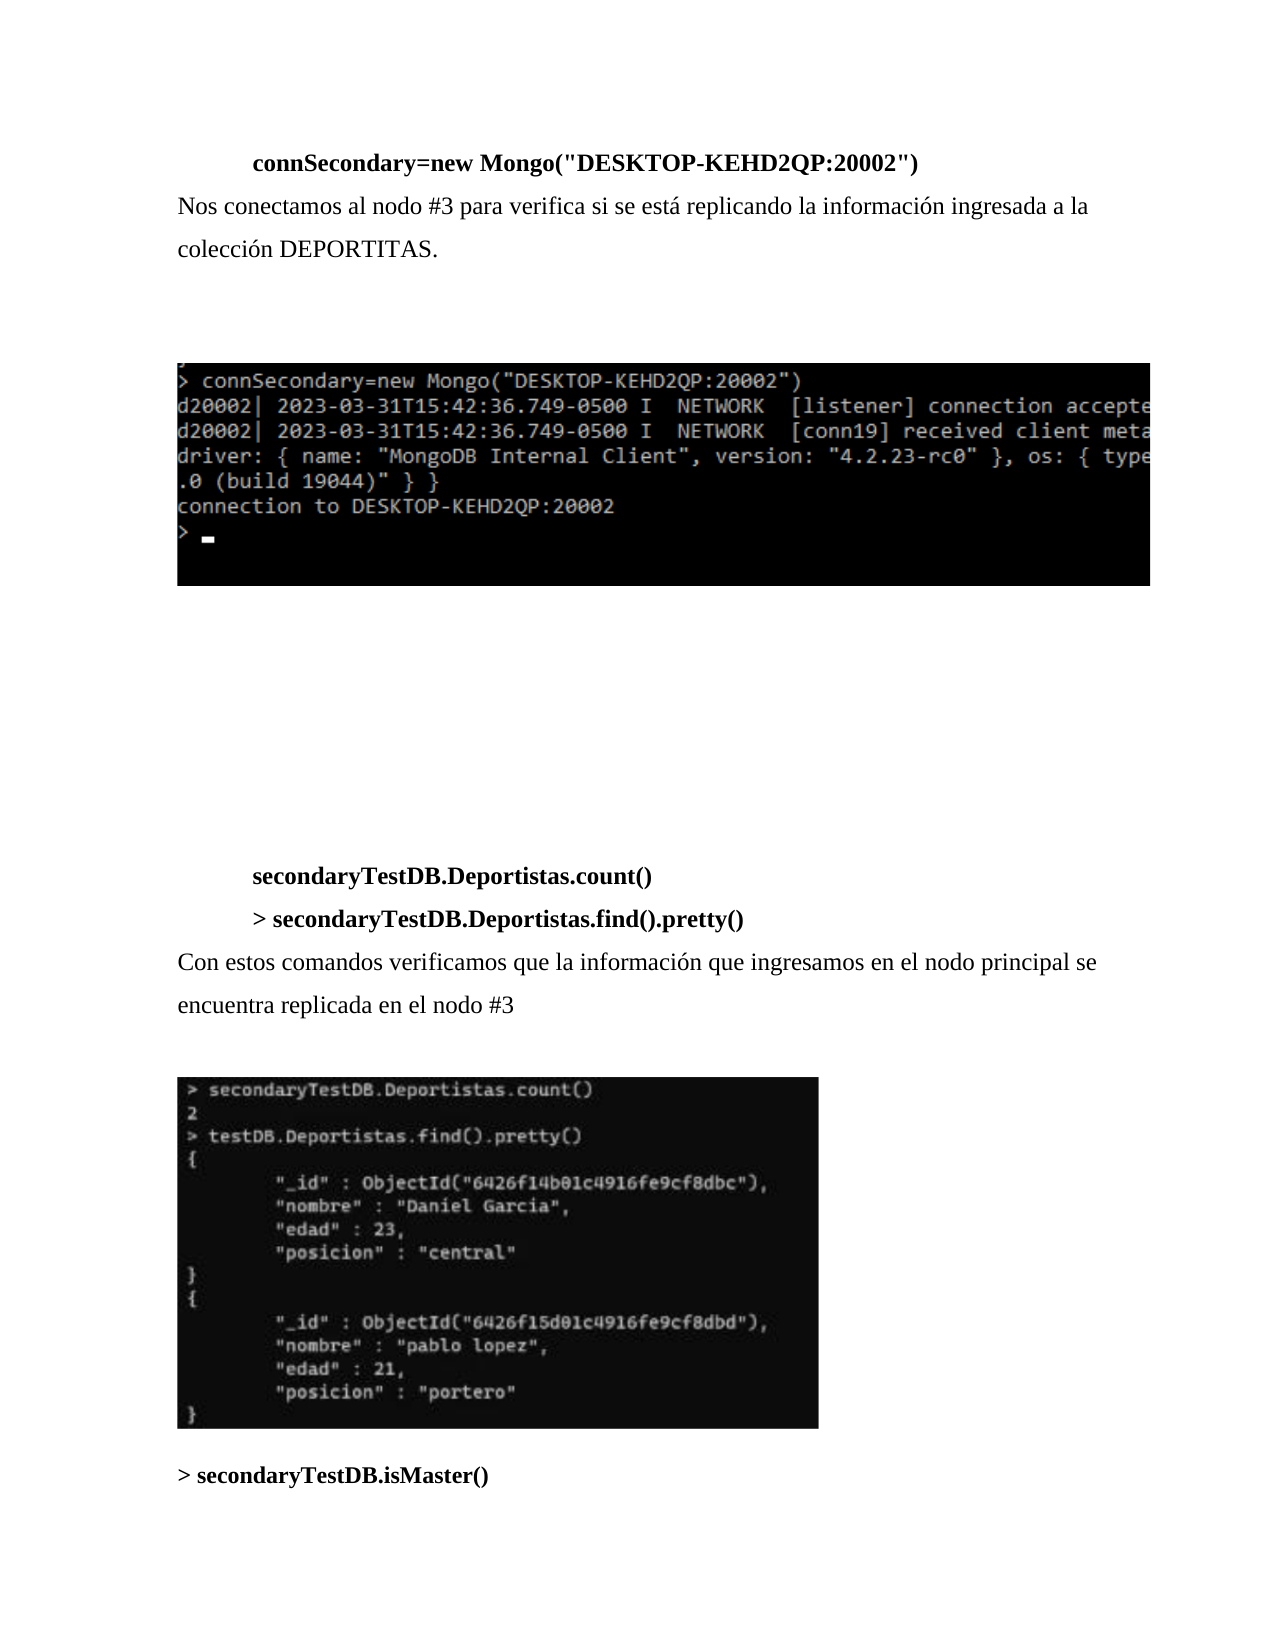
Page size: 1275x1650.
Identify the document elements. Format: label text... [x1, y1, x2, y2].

list > secondaryTestDB.Deportistas.find().pretty() [252, 904, 1098, 933]
list Nos conectamos al nodo #3 para verifica si se está replicando la información ingresada a la colección DEPORTITAS. [177, 191, 1098, 263]
list Con estos comandos verificamos que la información que ingresamos en el nodo principal se encuentra replicada en el nodo #3 [177, 947, 1098, 1019]
list secondaryTestDB.Deportistas.count() [252, 861, 1098, 889]
picture [177, 1076, 825, 1432]
text > secondaryTestDB.isMaster() [177, 1461, 1098, 1489]
list connSecondary=new Mongo("DESKTOP-KEHD2QP:20002") [252, 148, 1098, 176]
